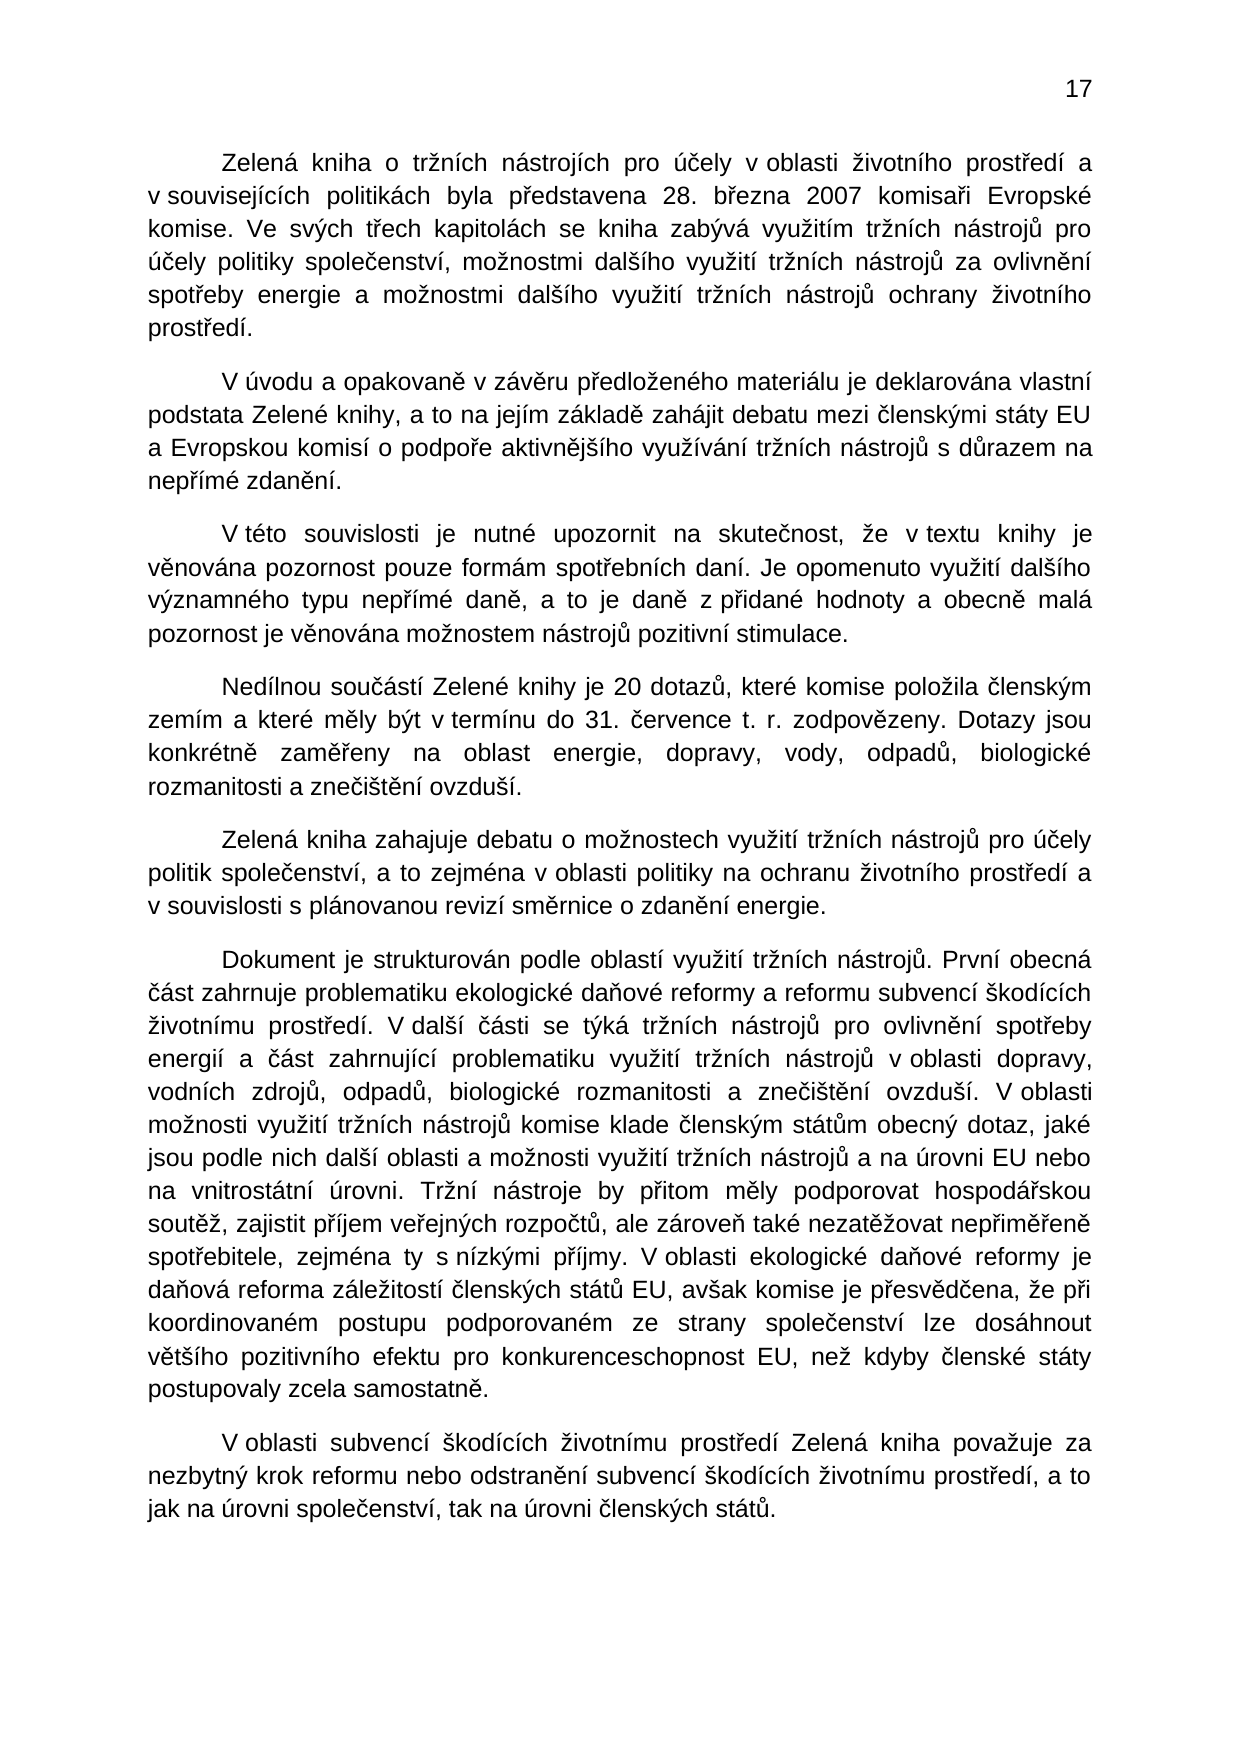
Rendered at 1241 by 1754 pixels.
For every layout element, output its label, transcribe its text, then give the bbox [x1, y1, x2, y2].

text Nedílnou součástí Zelené knihy je 20 dotazů, které komise položila členským zemím a které měly být v termínu do 31. července t. r. zodpovězeny. Dotazy jsou konkrétně zaměřeny na oblast energie, dopravy, vody, odpadů, biologické rozmanitosti a znečištění ovzduší. [148, 672, 1093, 800]
text V oblasti subvencí škodících životnímu prostředí Zelená kniha považuje za nezbytný krok reformu nebo odstranění subvencí škodících životnímu prostředí, a to jak na úrovni společenství, tak na úrovni členských států. [148, 1428, 1093, 1523]
text V této souvislosti je nutné upozornit na skutečnost, že v textu knihy je věnována pozornost pouze formám spotřebních daní. Je opomenuto využití dalšího významného typu nepřímé daně, a to je daně z přidané hodnoty a obecně malá pozornost je věnována možnostem nástrojů pozitivní stimulace. [148, 519, 1093, 647]
text Zelená kniha zahajuje debatu o možnostech využití tržních nástrojů pro účely politik společenství, a to zejména v oblasti politiky na ochranu životního prostředí a v souvislosti s plánovanou revizí směrnice o zdanění energie. [148, 825, 1093, 920]
text Dokument je strukturován podle oblastí využití tržních nástrojů. První obecná část zahrnuje problematiku ekologické daňové reformy a reformu subvencí škodících životnímu prostředí. V další části se týká tržních nástrojů pro ovlivnění spotřeby energií a část zahrnující problematiku využití tržních nástrojů v oblasti dopravy, vodních zdrojů, odpadů, biologické rozmanitosti a znečištění ovzduší. V oblasti možnosti využití tržních nástrojů komise klade členským státům obecný dotaz, jaké jsou podle nich další oblasti a možnosti využití tržních nástrojů a na úrovni EU nebo na vnitrostátní úrovni. Tržní nástroje by přitom měly podporovat hospodářskou soutěž, zajistit příjem veřejných rozpočtů, ale zároveň také nezatěžovat nepřiměřeně spotřebitele, zejména ty s nízkými příjmy. V oblasti ekologické daňové reformy je daňová reforma záležitostí členských států EU, avšak komise je přesvědčena, že při koordinovaném postupu podporovaném ze strany společenství lze dosáhnout většího pozitivního efektu pro konkurenceschopnost EU, než kdyby členské státy postupovaly zcela samostatně. [148, 945, 1093, 1403]
text V úvodu a opakovaně v závěru předloženého materiálu je deklarována vlastní podstata Zelené knihy, a to na jejím základě zahájit debatu mezi členskými státy EU a Evropskou komisí o podpoře aktivnějšího využívání tržních nástrojů s důrazem na nepřímé zdanění. [148, 367, 1093, 494]
text Zelená kniha o tržních nástrojích pro účely v oblasti životního prostředí a v souvisejících politikách byla představena 28. března 2007 komisaři Evropské komise. Ve svých třech kapitolách se kniha zabývá využitím tržních nástrojů pro účely politiky společenství, možnostmi dalšího využití tržních nástrojů za ovlivnění spotřeby energie a možnostmi dalšího využití tržních nástrojů ochrany životního prostředí. [148, 148, 1093, 341]
